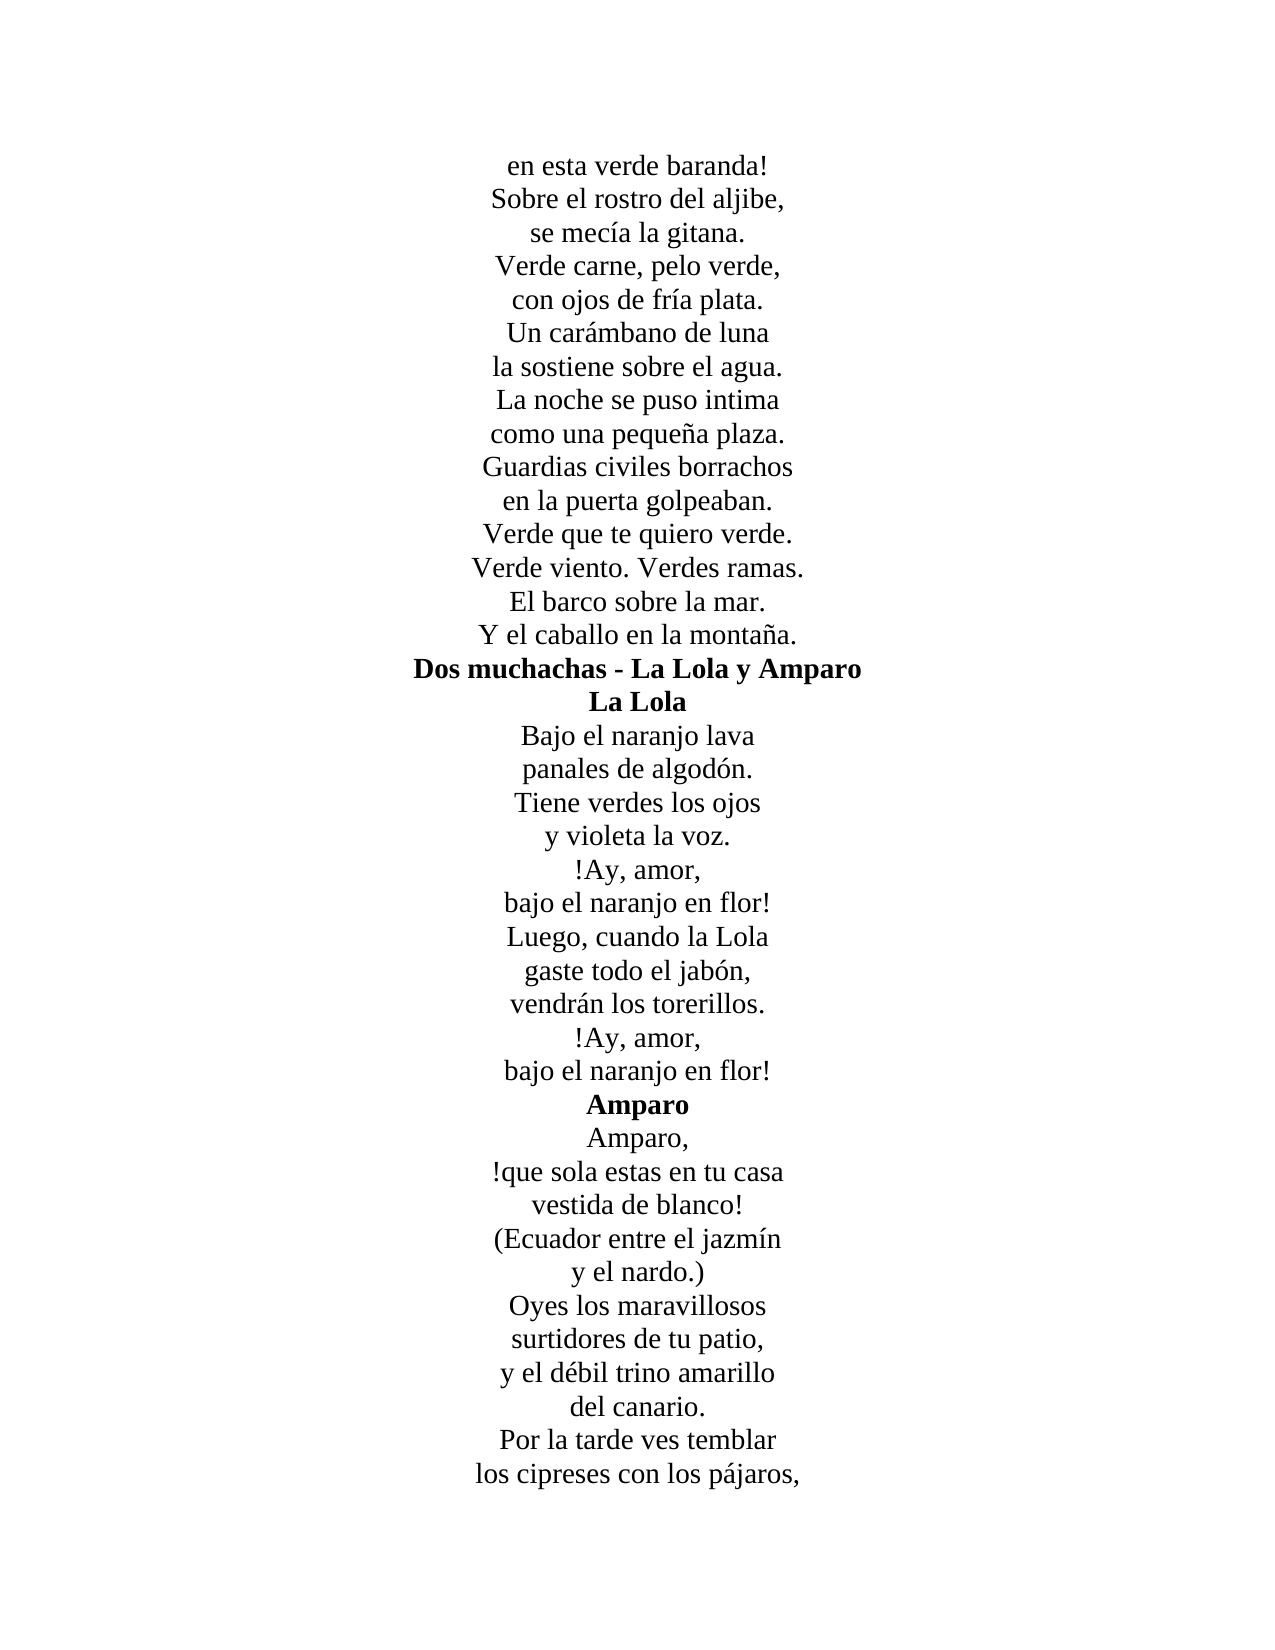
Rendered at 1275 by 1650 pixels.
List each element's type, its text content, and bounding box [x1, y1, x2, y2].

text y el débil trino amarillo [177, 1355, 1098, 1389]
text Por la tarde ves temblar [177, 1422, 1098, 1456]
text en la puerta golpeaban. [177, 483, 1098, 517]
text Tiene verdes los ojos [177, 785, 1098, 818]
text bajo el naranjo en flor! [177, 886, 1098, 919]
text Oyes los maravillosos [177, 1288, 1098, 1322]
text Guardias civiles borrachos [177, 449, 1098, 483]
text vestida de blanco! [177, 1187, 1098, 1221]
text panales de algodón. [177, 751, 1098, 785]
text Y el caballo en la montaña. [177, 617, 1098, 651]
text se mecía la gitana. [177, 215, 1098, 248]
text El barco sobre la mar. [177, 584, 1098, 617]
text Bajo el naranjo lava [177, 718, 1098, 751]
text Amparo [177, 1087, 1098, 1120]
text del canario. [177, 1389, 1098, 1422]
text Luego, cuando la Lola [177, 919, 1098, 953]
text Amparo, [177, 1120, 1098, 1154]
text surtidores de tu patio, [177, 1322, 1098, 1355]
text Verde viento. Verdes ramas. [177, 550, 1098, 584]
text y el nardo.) [177, 1254, 1098, 1288]
text Un carámbano de luna [177, 315, 1098, 349]
text !Ay, amor, [177, 852, 1098, 886]
text en esta verde baranda! [177, 148, 1098, 181]
text Dos muchachas - La Lola y Amparo [177, 651, 1098, 684]
text !que sola estas en tu casa [177, 1154, 1098, 1187]
text !Ay, amor, [177, 1020, 1098, 1053]
text Verde que te quiero verde. [177, 517, 1098, 550]
text como una pequeña plaza. [177, 416, 1098, 449]
text Sobre el rostro del aljibe, [177, 181, 1098, 215]
text gaste todo el jabón, [177, 953, 1098, 986]
text La Lola [177, 684, 1098, 718]
text Verde carne, pelo verde, [177, 248, 1098, 282]
text los cipreses con los pájaros, [177, 1456, 1098, 1489]
text la sostiene sobre el agua. [177, 349, 1098, 382]
text bajo el naranjo en flor! [177, 1053, 1098, 1087]
text vendrán los torerillos. [177, 986, 1098, 1020]
text (Ecuador entre el jazmín [177, 1221, 1098, 1254]
text con ojos de fría plata. [177, 282, 1098, 315]
text La noche se puso intima [177, 382, 1098, 416]
text y violeta la voz. [177, 818, 1098, 852]
